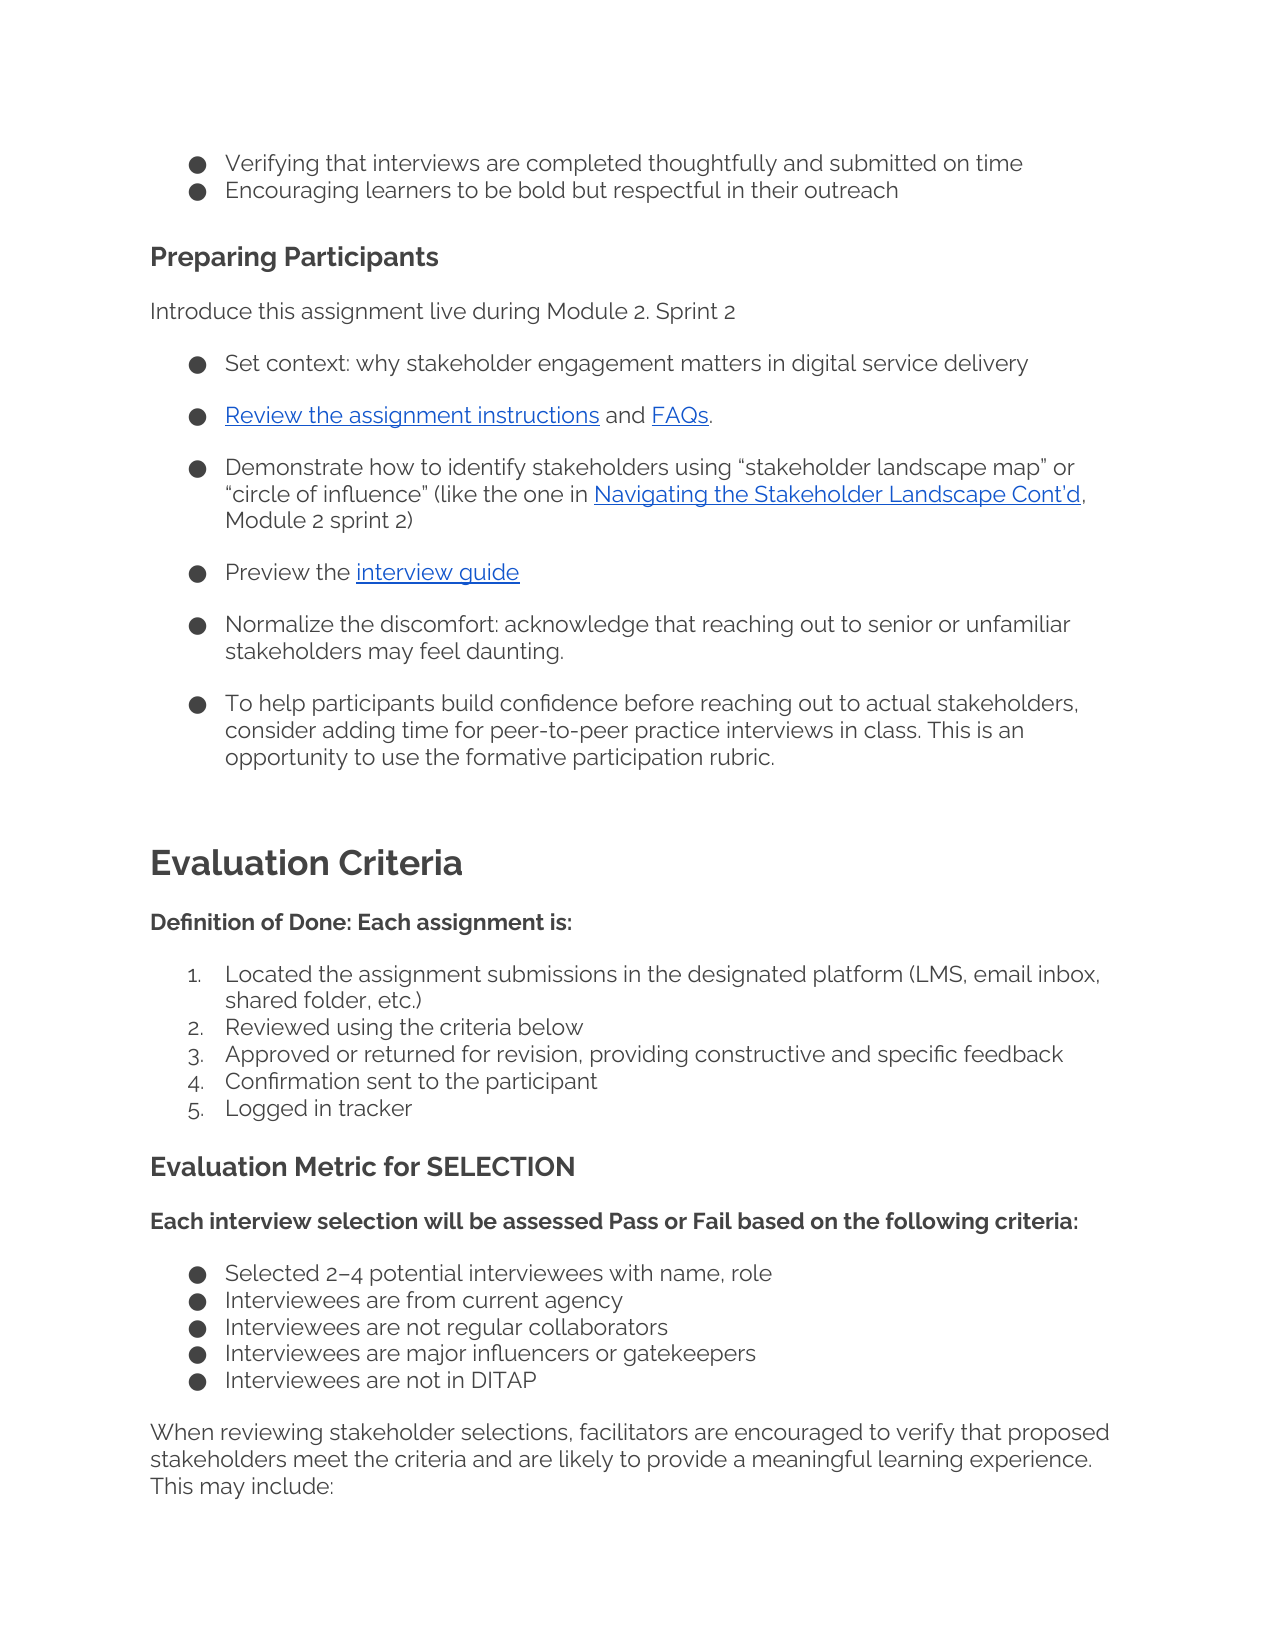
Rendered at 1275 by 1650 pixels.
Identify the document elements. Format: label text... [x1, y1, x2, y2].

list Set context: why stakeholder engagement matters in digital service delivery [187, 350, 1125, 377]
list Verifying that interviews are completed thoughtfully and submitted on time [187, 150, 1125, 177]
list Interviewees are major influencers or gatekeepers [187, 1340, 1125, 1367]
list Approved or returned for revision, providing constructive and specific feedback [187, 1041, 1125, 1068]
text When reviewing stakeholder selections, facilitators are encouraged to verify that proposed stakeholders meet the criteria and are likely to provide a meaningful learning experience. This may include: [150, 1419, 1125, 1499]
list Located the assignment submissions in the designated platform (LMS, email inbox, shared folder, etc.) [187, 961, 1125, 1014]
text Each interview selection will be assessed Pass or Fail based on the following criteria: [150, 1208, 1125, 1234]
list Preview the interview guide [187, 559, 1125, 586]
list Interviewees are from current agency [187, 1286, 1125, 1313]
subtitle Preparing Participants [150, 241, 1125, 273]
list Review the assignment instructions and FAQs. [187, 402, 1125, 429]
list Interviewees are not regular collaborators [187, 1313, 1125, 1340]
list Reviewed using the criteria below [187, 1014, 1125, 1041]
list Interviewees are not in DITAP [187, 1367, 1125, 1394]
list Demonstrate how to identify stakeholders using “stakeholder landscape map” or “circle of influence” (like the one in Navigating the Stakeholder Landscape Cont’d, Module 2 sprint 2) [187, 454, 1125, 534]
list Normalize the discomfort: acknowledge that reaching out to senior or unfamiliar stakeholders may feel daunting. [187, 611, 1125, 665]
subtitle Evaluation Criteria [150, 842, 1125, 884]
list Encouraging learners to be bold but respectful in their outreach [187, 177, 1125, 204]
text Definition of Done: Each assignment is: [150, 909, 1125, 936]
subtitle Evaluation Metric for SELECTION [150, 1151, 1125, 1183]
list Logged in tracker [187, 1095, 1125, 1122]
list Selected 2–4 potential interviewees with name, role [187, 1259, 1125, 1286]
list To help participants build confidence before reaching out to actual stakeholders, consider adding time for peer-to-peer practice interviews in class. This is an opportunity to use the formative participation rubric. [187, 690, 1125, 804]
text Introduce this assignment live during Module 2. Sprint 2 [150, 298, 1125, 325]
list Confirmation sent to the participant [187, 1068, 1125, 1095]
